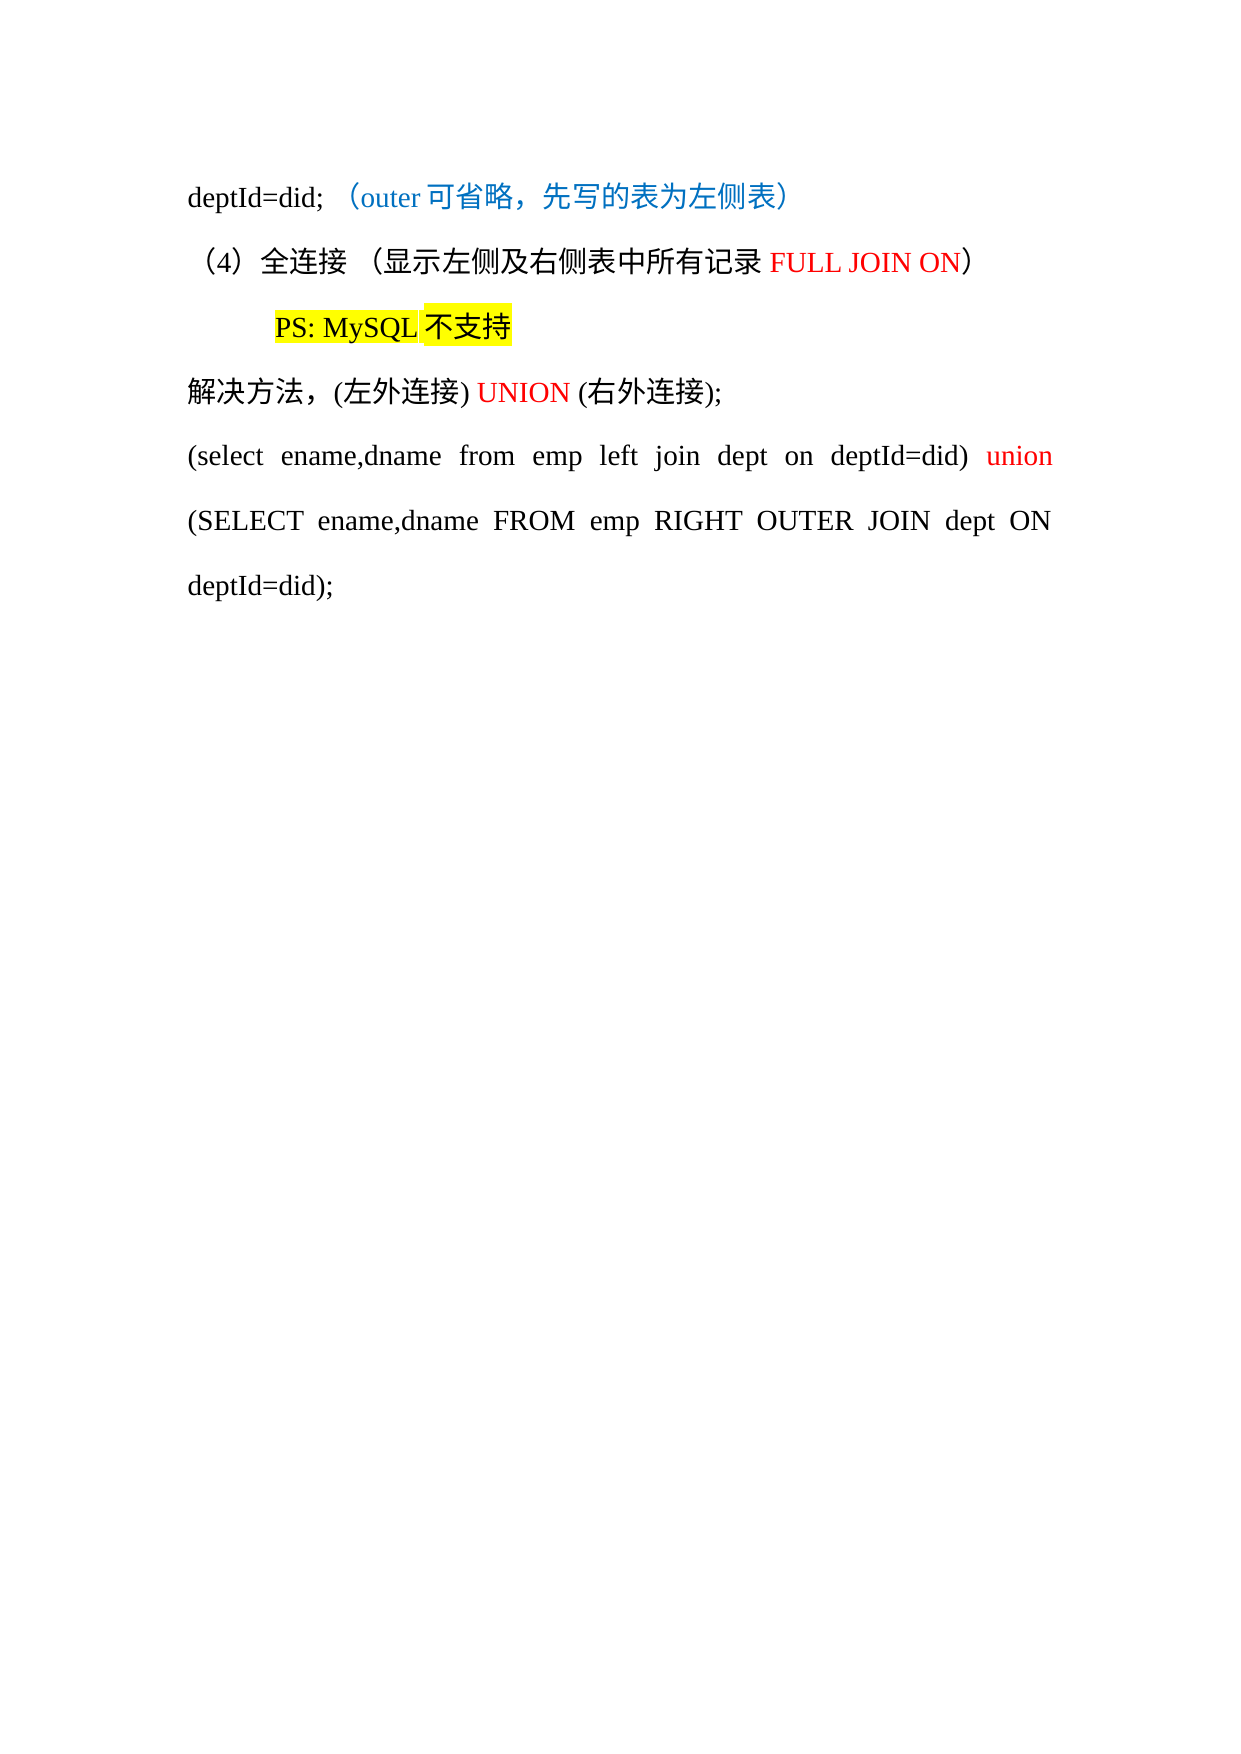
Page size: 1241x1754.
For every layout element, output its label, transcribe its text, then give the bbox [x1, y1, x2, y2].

list PS: MySQL不支持 [187, 292, 1053, 357]
list (select ename,dname from emp left join dept on deptId=did) union (SELECT ename,dname FROM emp RIGHT OUTER JOIN dept ON deptId=did); [187, 422, 1053, 617]
list 全连接 （显示左侧及右侧表中所有记录 FULL JOIN ON） [187, 227, 1053, 292]
list 解决方法，(左外连接) UNION (右外连接); [187, 357, 1053, 422]
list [187, 162, 1053, 227]
